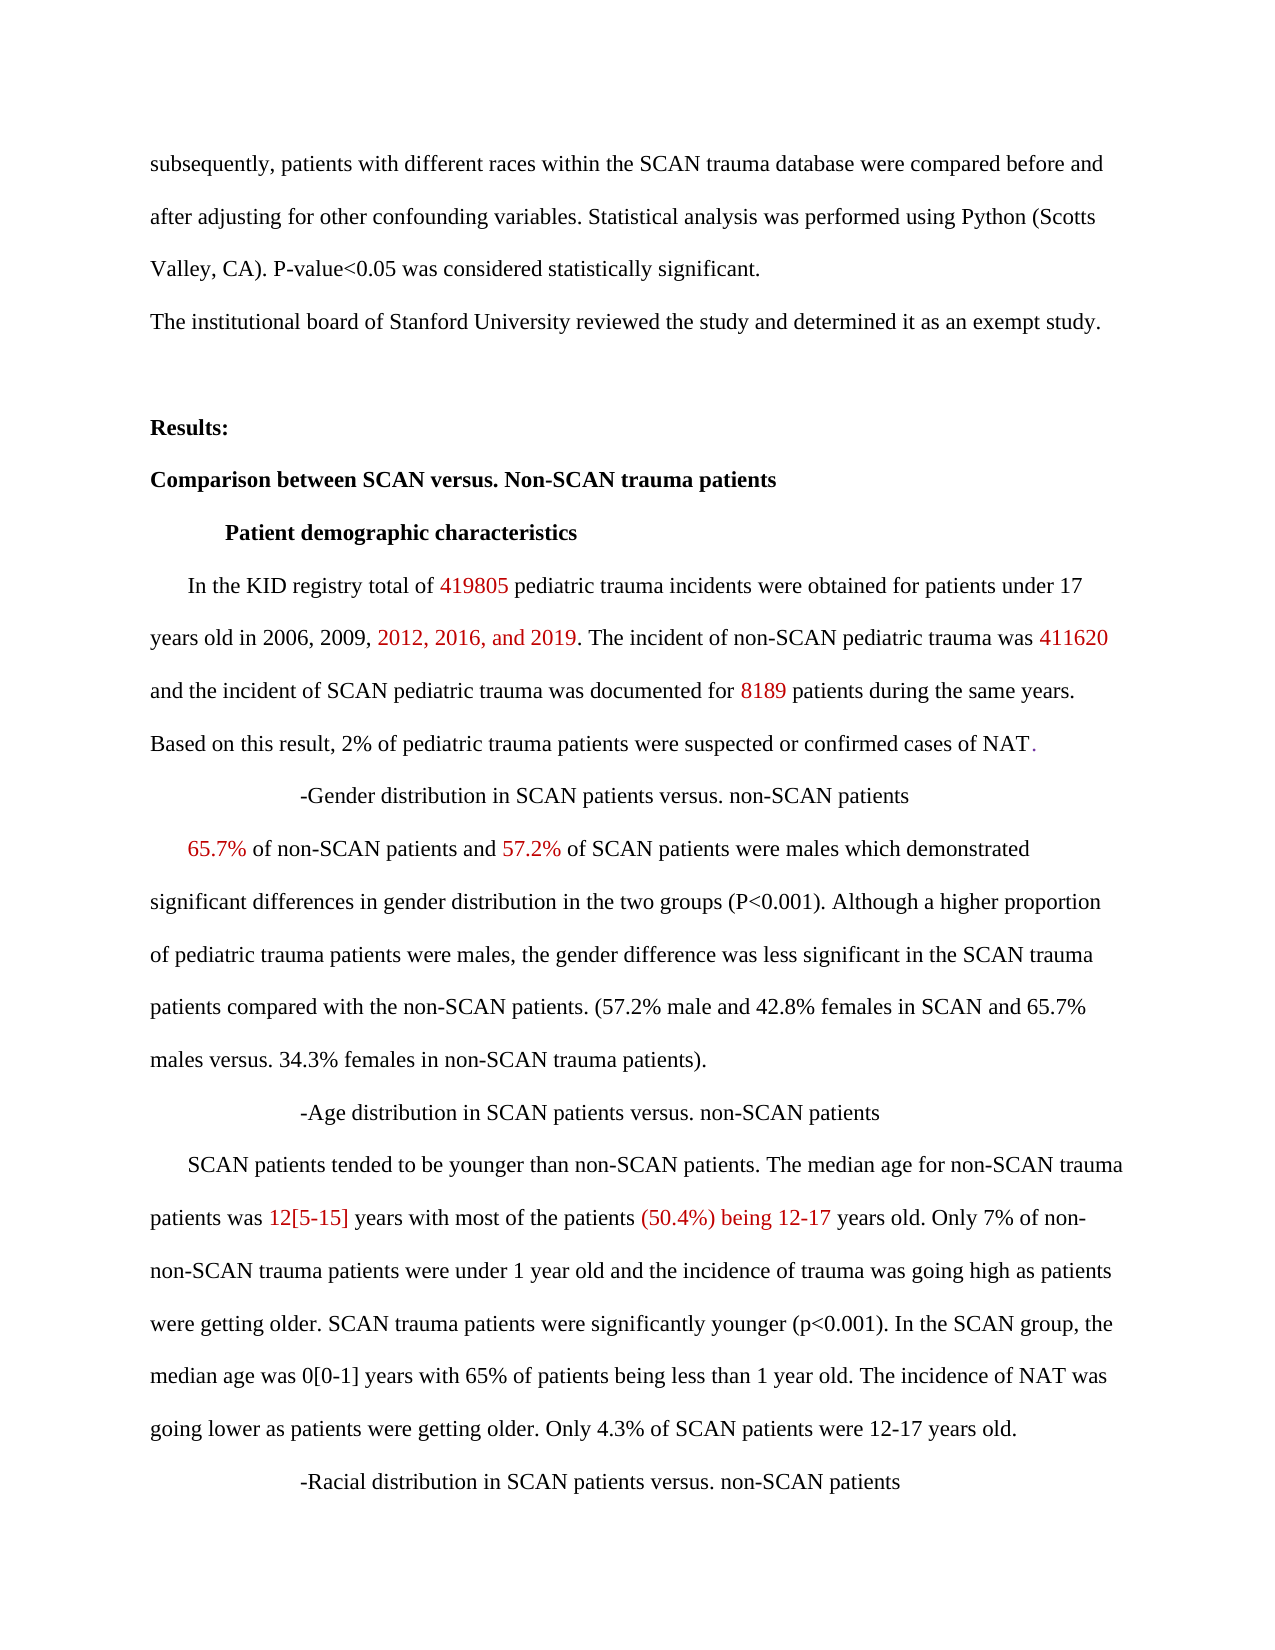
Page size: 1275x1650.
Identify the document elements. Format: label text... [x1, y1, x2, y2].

text SCAN patients tended to be younger than non-SCAN patients. The median age for non-SCAN trauma patients was 12[5-15] years with most of the patients (50.4%) being 12-17 years old. Only 7% of non-non-SCAN trauma patients were under 1 year old and the incidence of trauma was going high as patients were getting older. SCAN trauma patients were significantly younger (p<0.001). In the SCAN group, the median age was 0[0-1] years with 65% of patients being less than 1 year old. The incidence of NAT was going lower as patients were getting older. Only 4.3% of SCAN patients were 12-17 years old. [150, 1151, 1125, 1441]
text Patient demographic characteristics [150, 519, 1125, 545]
text -Racial distribution in SCAN patients versus. non-SCAN patients [150, 1468, 1125, 1494]
text -Gender distribution in SCAN patients versus. non-SCAN patients [150, 782, 1125, 809]
text In the KID registry total of 419805 pediatric trauma incidents were obtained for patients under 17 years old in 2006, 2009, 2012, 2016, and 2019. The incident of non-SCAN pediatric trauma was 411620 and the incident of SCAN pediatric trauma was documented for 8189 patients during the same years. Based on this result, 2% of pediatric trauma patients were suspected or confirmed cases of NAT. [150, 572, 1125, 756]
text 65.7% of non-SCAN patients and 57.2% of SCAN patients were males which demonstrated significant differences in gender distribution in the two groups (P<0.001). Although a higher proportion of pediatric trauma patients were males, the gender difference was less significant in the SCAN trauma patients compared with the non-SCAN patients. (57.2% male and 42.8% females in SCAN and 65.7% males versus. 34.3% females in non-SCAN trauma patients). [150, 835, 1125, 1072]
text Results: [150, 413, 1125, 440]
text Comparison between SCAN versus. Non-SCAN trauma patients [150, 466, 1125, 493]
text -Age distribution in SCAN patients versus. non-SCAN patients [150, 1099, 1125, 1125]
text The institutional board of Stanford University reviewed the study and determined it as an exempt study. [150, 308, 1125, 334]
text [150, 150, 1125, 282]
